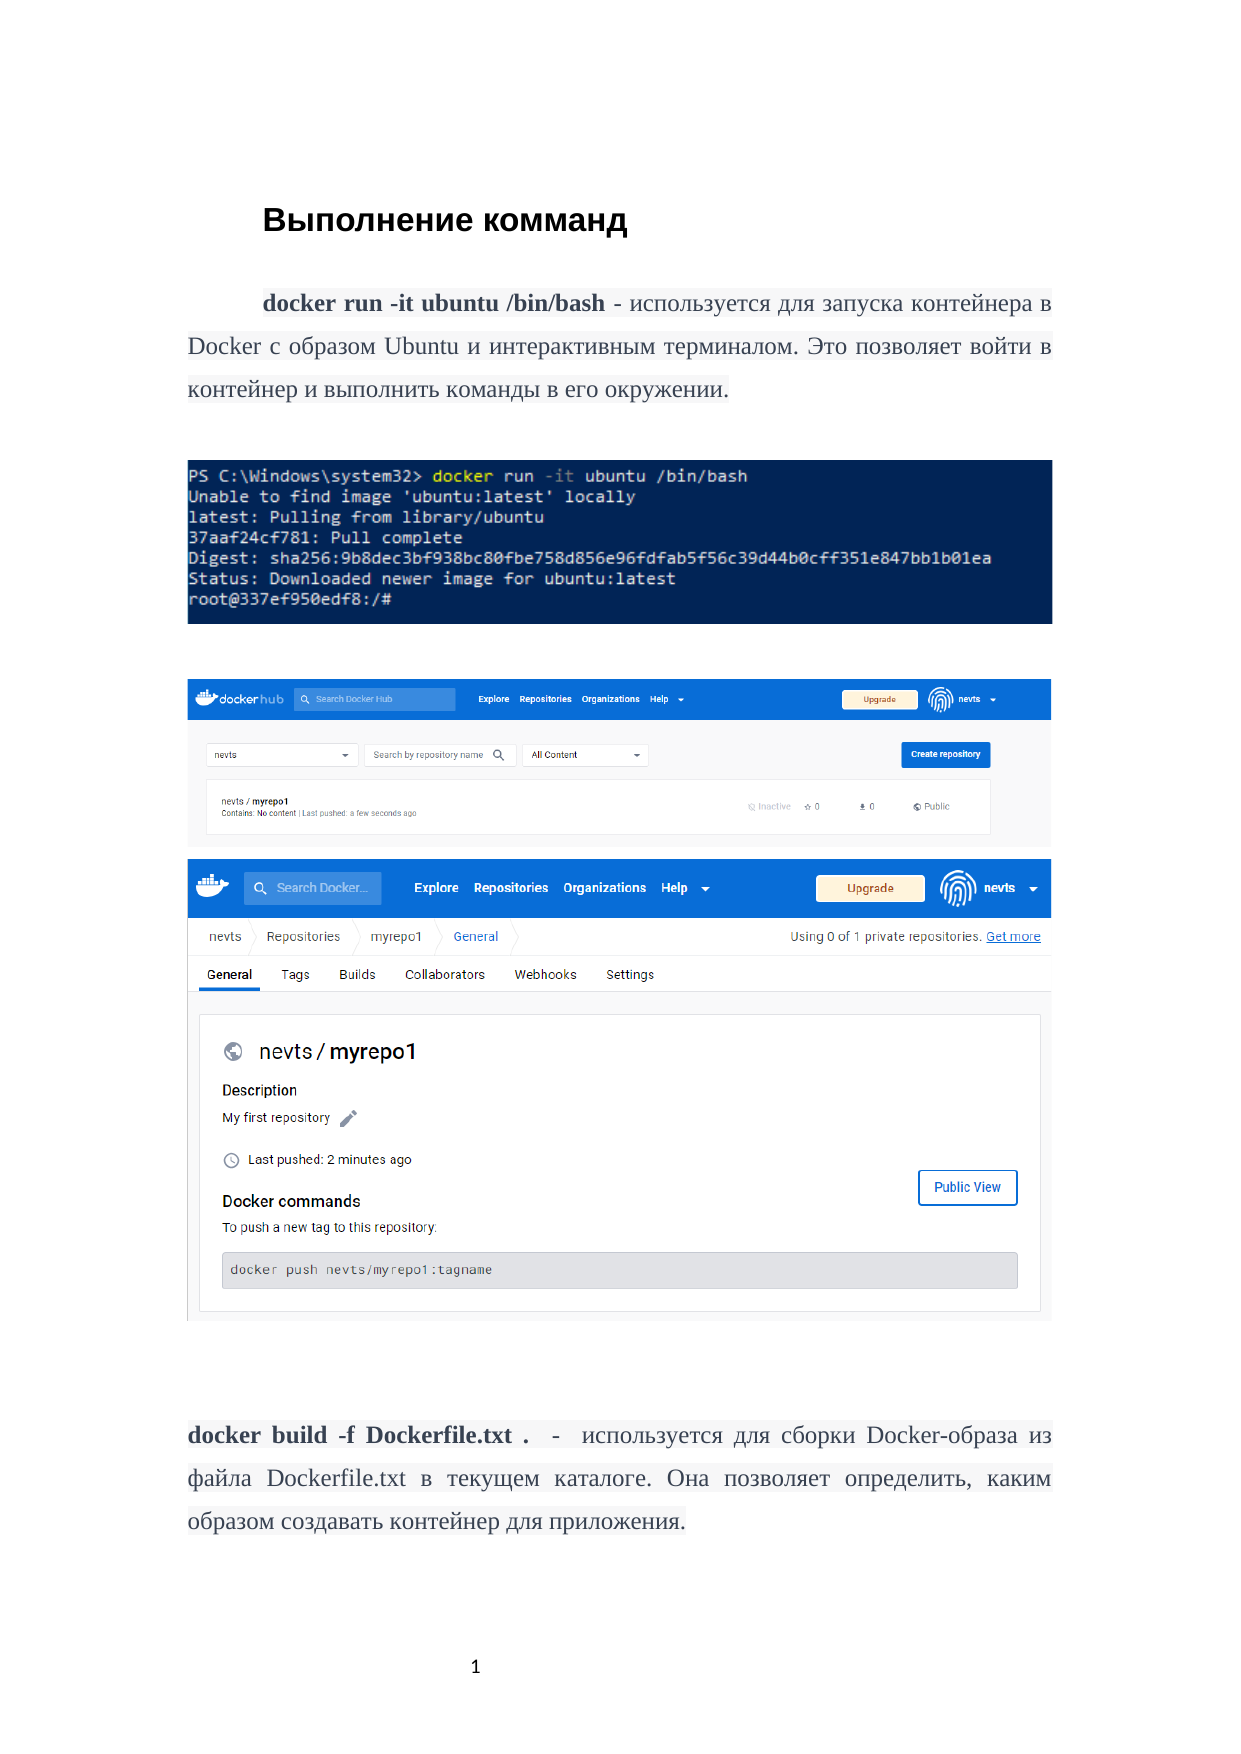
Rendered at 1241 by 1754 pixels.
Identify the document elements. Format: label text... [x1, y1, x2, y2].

picture [187, 679, 1052, 847]
picture [187, 859, 1052, 1321]
picture [187, 460, 1053, 624]
text docker build -f Dockerfile.txt . - используется для сборки Docker-образа из файла Dockerfile.txt в текущем каталоге. Она позволяет определить, каким образом создавать контейнер для приложения. [187, 1420, 1053, 1535]
text docker run -it ubuntu /bin/bash - используется для запуска контейнера в Docker с образом Ubuntu и интерактивным терминалом. Это позволяет войти в контейнер и выполнить команды в его окружении. [187, 288, 1053, 403]
subtitle Выполнение комманд [187, 200, 1053, 239]
